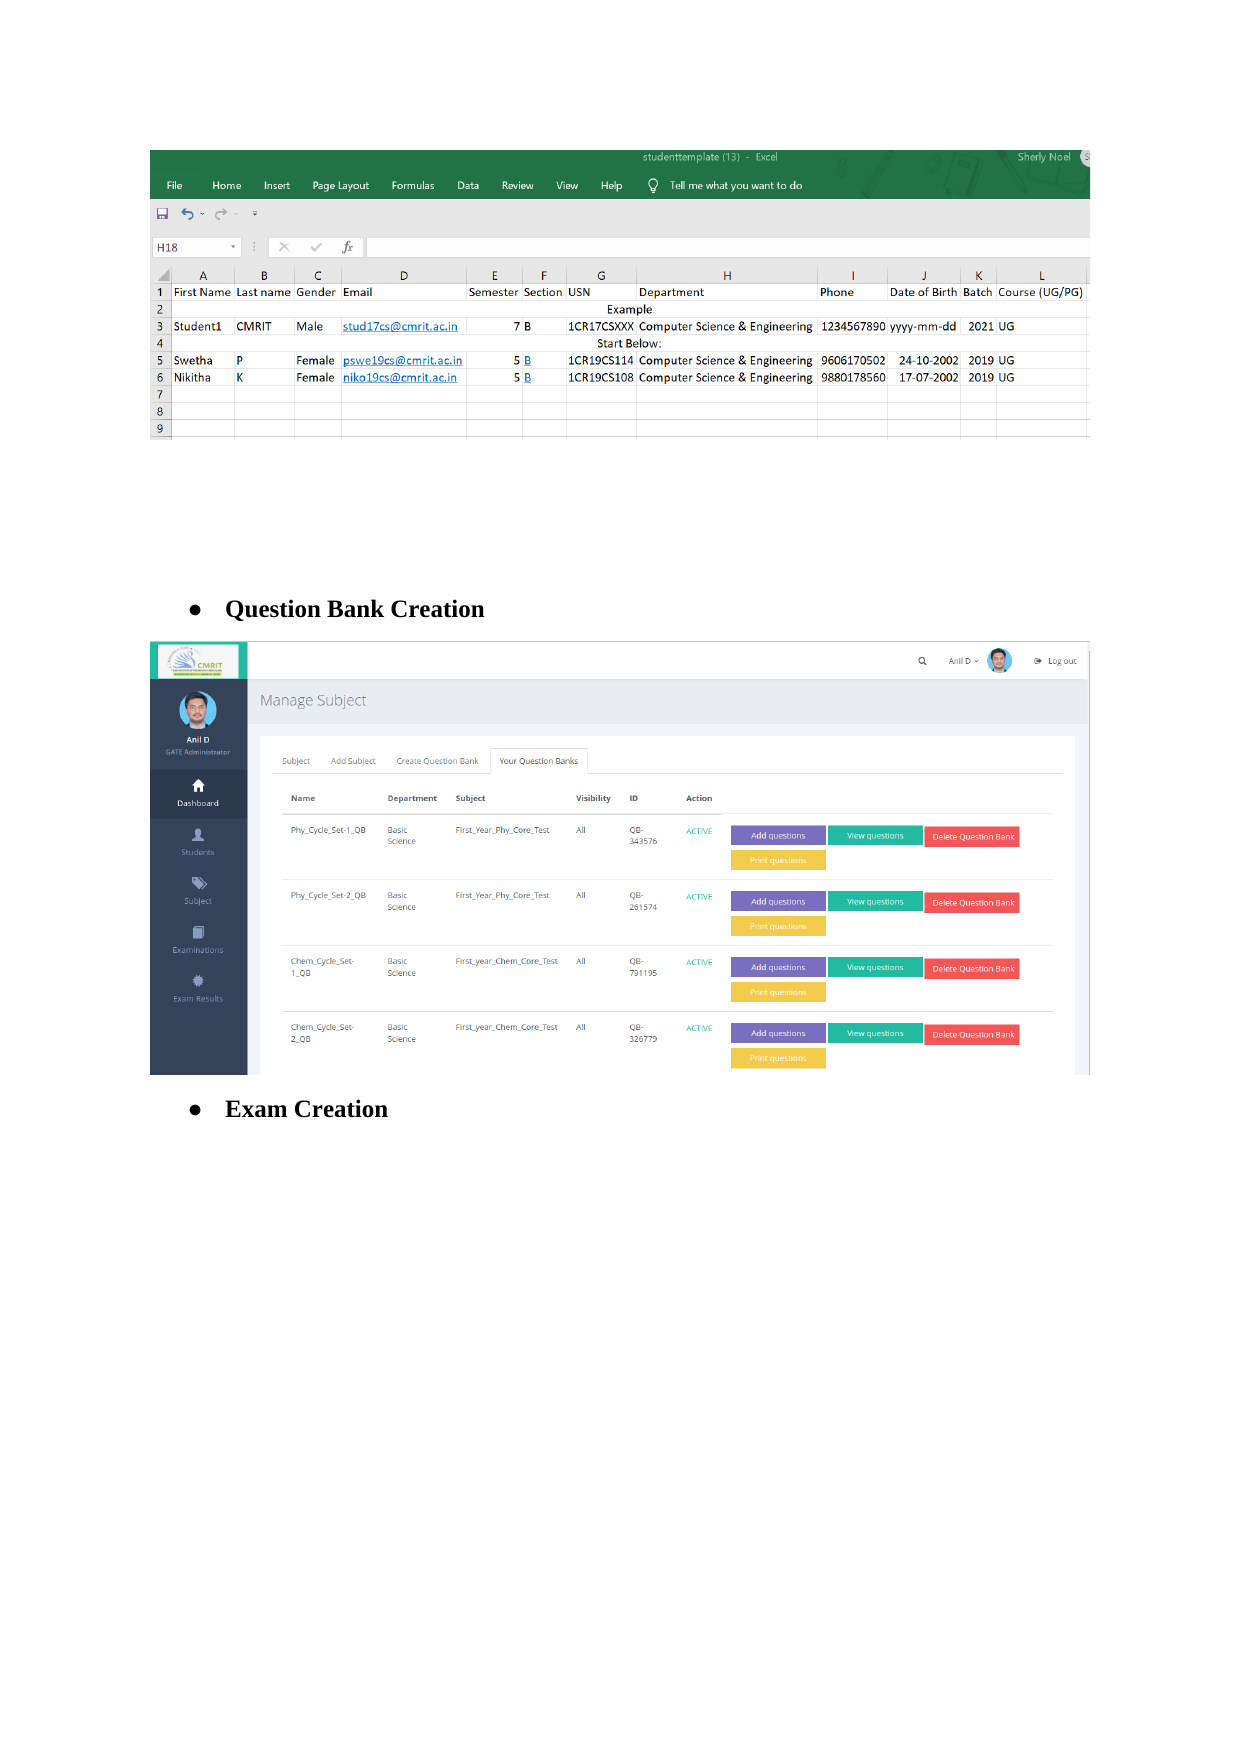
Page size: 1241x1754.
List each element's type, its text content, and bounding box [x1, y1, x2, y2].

list Exam Creation [187, 1094, 1090, 1122]
list Question Bank Creation [187, 594, 1090, 622]
picture [150, 150, 1091, 440]
picture [150, 641, 1091, 1075]
